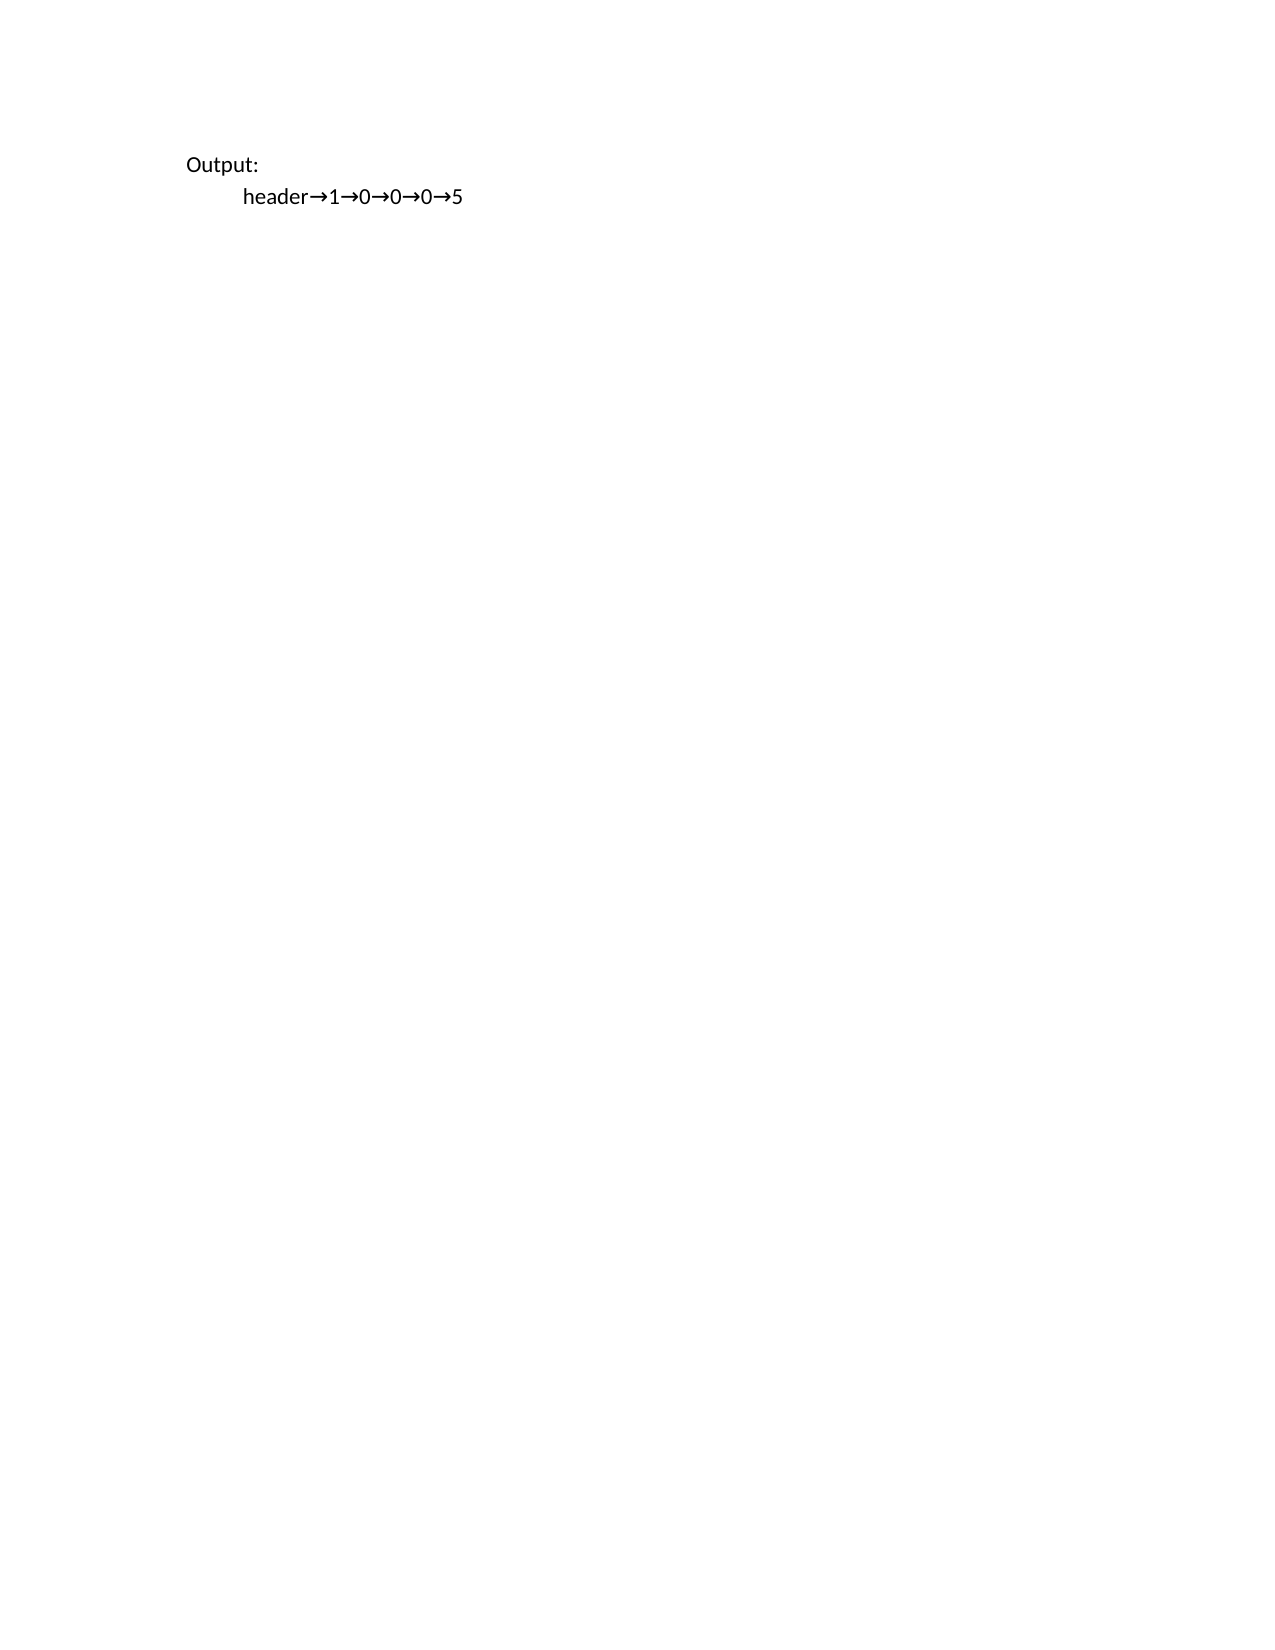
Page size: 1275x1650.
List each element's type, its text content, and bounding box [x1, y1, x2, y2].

text Output: [186, 150, 802, 178]
text header→1→0→0→0→5 [186, 180, 802, 211]
